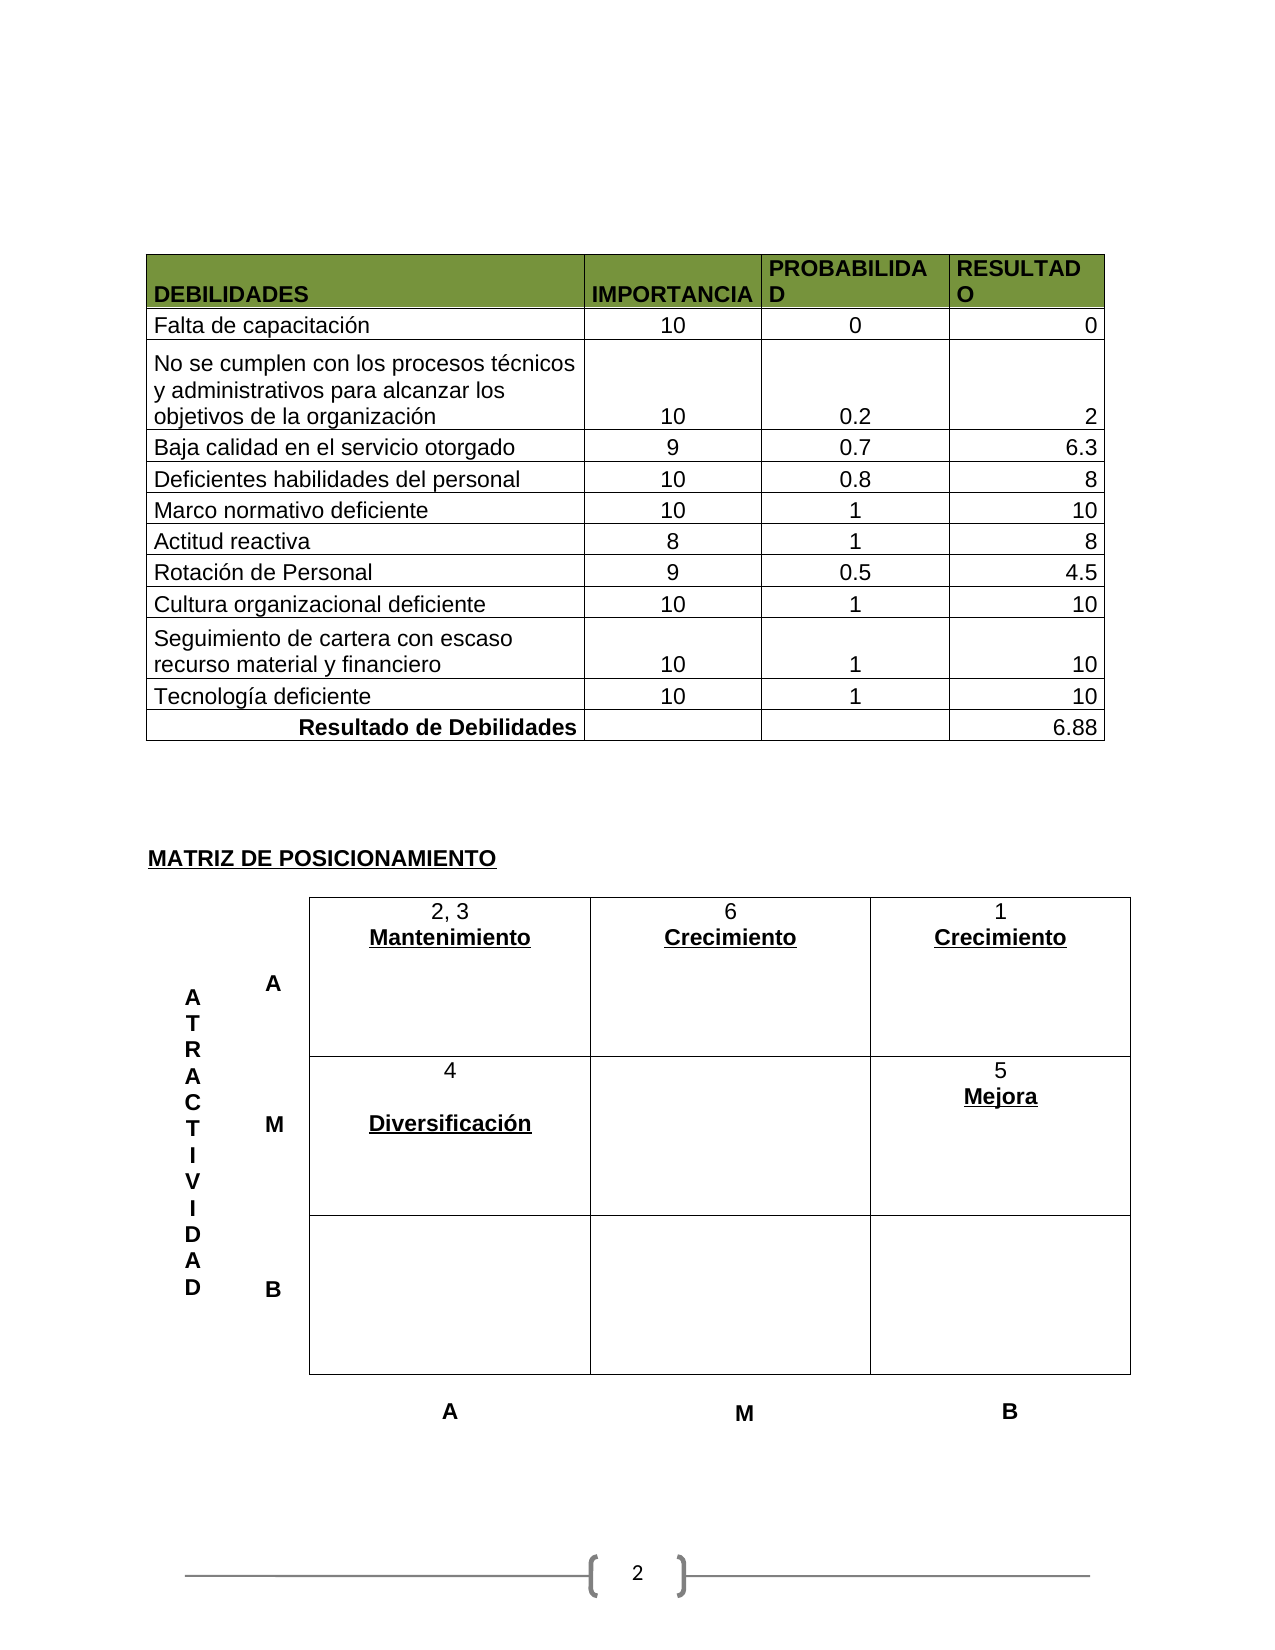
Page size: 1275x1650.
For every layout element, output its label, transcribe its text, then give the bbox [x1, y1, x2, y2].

table_cell 9 [585, 555, 761, 586]
table_cell Rotación de Personal [147, 555, 584, 586]
table_cell Deficientes habilidades del personal [147, 462, 584, 492]
table_cell 1 [762, 587, 949, 617]
table_cell 10 [585, 309, 761, 339]
table_header 1 Crecimiento [871, 898, 1130, 1056]
table_cell Baja calidad en el servicio otorgado [147, 430, 584, 461]
table_cell 10 [950, 679, 1104, 709]
table_cell 0 [762, 309, 949, 339]
table_cell 9 [585, 430, 761, 461]
table_cell 0.7 [762, 430, 949, 461]
table_cell 0.2 [762, 340, 949, 429]
table_cell 8 [950, 462, 1104, 492]
table_cell 1 [762, 618, 949, 678]
table_header 6 Crecimiento [591, 898, 870, 1056]
text MATRIZ DE POSICIONAMIENTO [148, 845, 1127, 872]
table_header RESULTADO [950, 255, 1104, 307]
table_header PROBABILIDAD [762, 255, 949, 307]
table_cell 8 [950, 524, 1104, 554]
table_cell Cultura organizacional deficiente [147, 587, 584, 617]
table_header IMPORTANCIA [585, 255, 761, 307]
table_cell Marco normativo deficiente [147, 493, 584, 523]
table_cell 10 [585, 340, 761, 429]
table_cell 1 [762, 524, 949, 554]
table_cell [762, 710, 949, 740]
table_cell [871, 1216, 1130, 1374]
table_cell 4.5 [950, 555, 1104, 586]
table_cell Actitud reactiva [147, 524, 584, 554]
table_header DEBILIDADES [147, 255, 584, 307]
table_cell 1 [762, 493, 949, 523]
table_cell 0 [950, 309, 1104, 339]
table_cell 10 [950, 618, 1104, 678]
table_cell 5 Mejora [871, 1057, 1130, 1215]
table_cell 8 [585, 524, 761, 554]
table_cell 6.88 [950, 710, 1104, 740]
table_cell [591, 1057, 870, 1215]
table_cell 2 [950, 340, 1104, 429]
table_cell 6.3 [950, 430, 1104, 461]
table_cell 10 [585, 618, 761, 678]
table_cell 1 [762, 679, 949, 709]
table_header 2, 3 Mantenimiento [310, 898, 590, 1056]
table_cell Tecnología deficiente [147, 679, 584, 709]
table_cell 10 [585, 587, 761, 617]
table_cell 10 [950, 587, 1104, 617]
table_cell Seguimiento de cartera con escaso recurso material y financiero [147, 618, 584, 678]
table_cell [310, 1216, 590, 1374]
table_cell 10 [950, 493, 1104, 523]
table_cell [585, 710, 761, 740]
table_cell 10 [585, 493, 761, 523]
table_cell 0.8 [762, 462, 949, 492]
table_cell Resultado de Debilidades [147, 710, 584, 740]
table_cell Falta de capacitación [147, 309, 584, 339]
table_cell 10 [585, 462, 761, 492]
table_cell 10 [585, 679, 761, 709]
table_cell No se cumplen con los procesos técnicos y administrativos para alcanzar los objetivos de la organización [147, 340, 584, 429]
table_cell 4 Diversificación [310, 1057, 590, 1215]
table_cell 0.5 [762, 555, 949, 586]
table_cell [591, 1216, 870, 1374]
